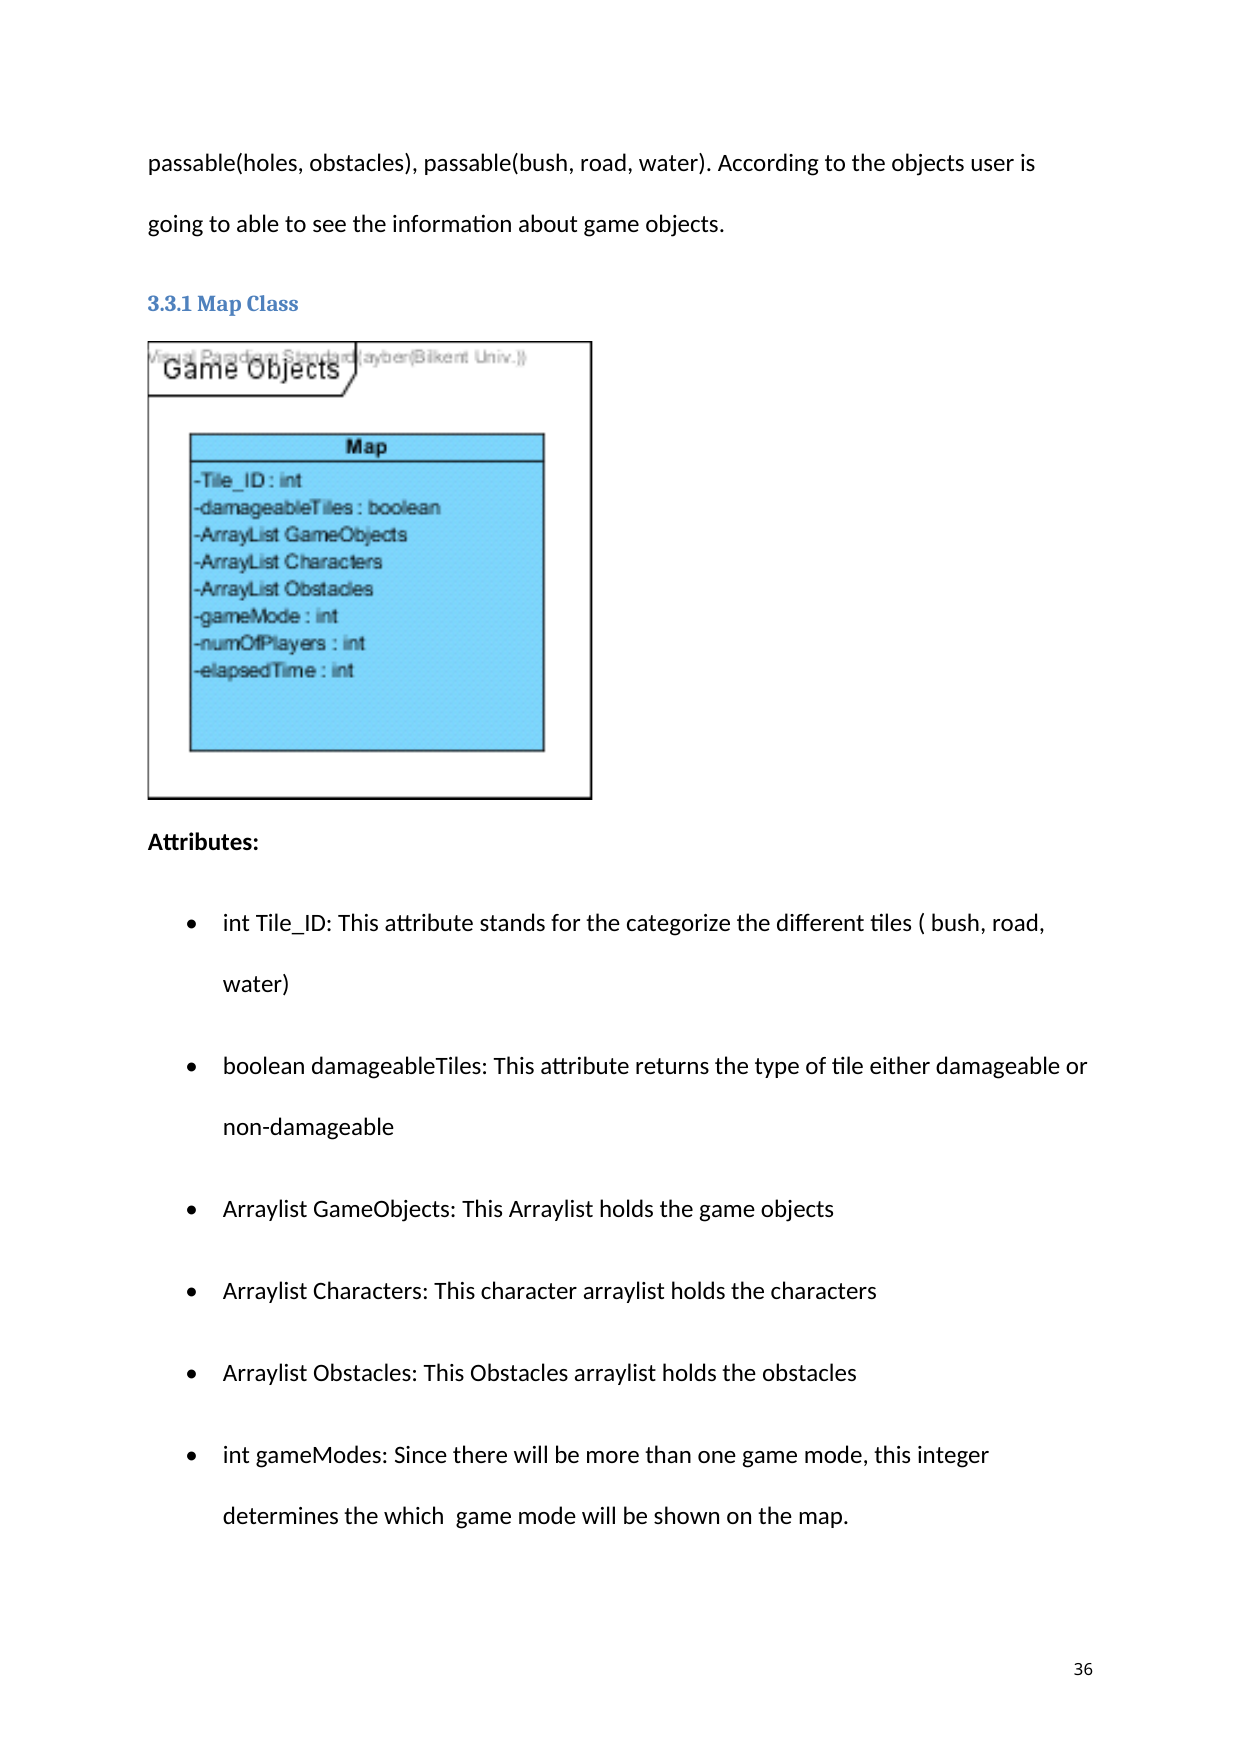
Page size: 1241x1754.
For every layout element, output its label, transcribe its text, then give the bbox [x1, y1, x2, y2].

subtitle 3.3.1 Map Class [148, 291, 1093, 317]
list Arraylist Characters: This character arraylist holds the characters [185, 1275, 1093, 1306]
list int gameModes: Since there will be more than one game mode, this integer determines the which game mode will be shown on the map. [185, 1439, 1093, 1531]
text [148, 148, 1093, 239]
list Arraylist Obstacles: This Obstacles arraylist holds the obstacles [185, 1357, 1093, 1388]
list Arraylist GameObjects: This Arraylist holds the game objects [185, 1193, 1093, 1224]
list int Tile_ID: This attribute stands for the categorize the different tiles ( bush, road, water) [185, 907, 1093, 999]
picture [147, 341, 593, 800]
list boolean damageableTiles: This attribute returns the type of tile either damageable or non-damageable [185, 1050, 1093, 1142]
text Attributes: [148, 826, 1093, 856]
